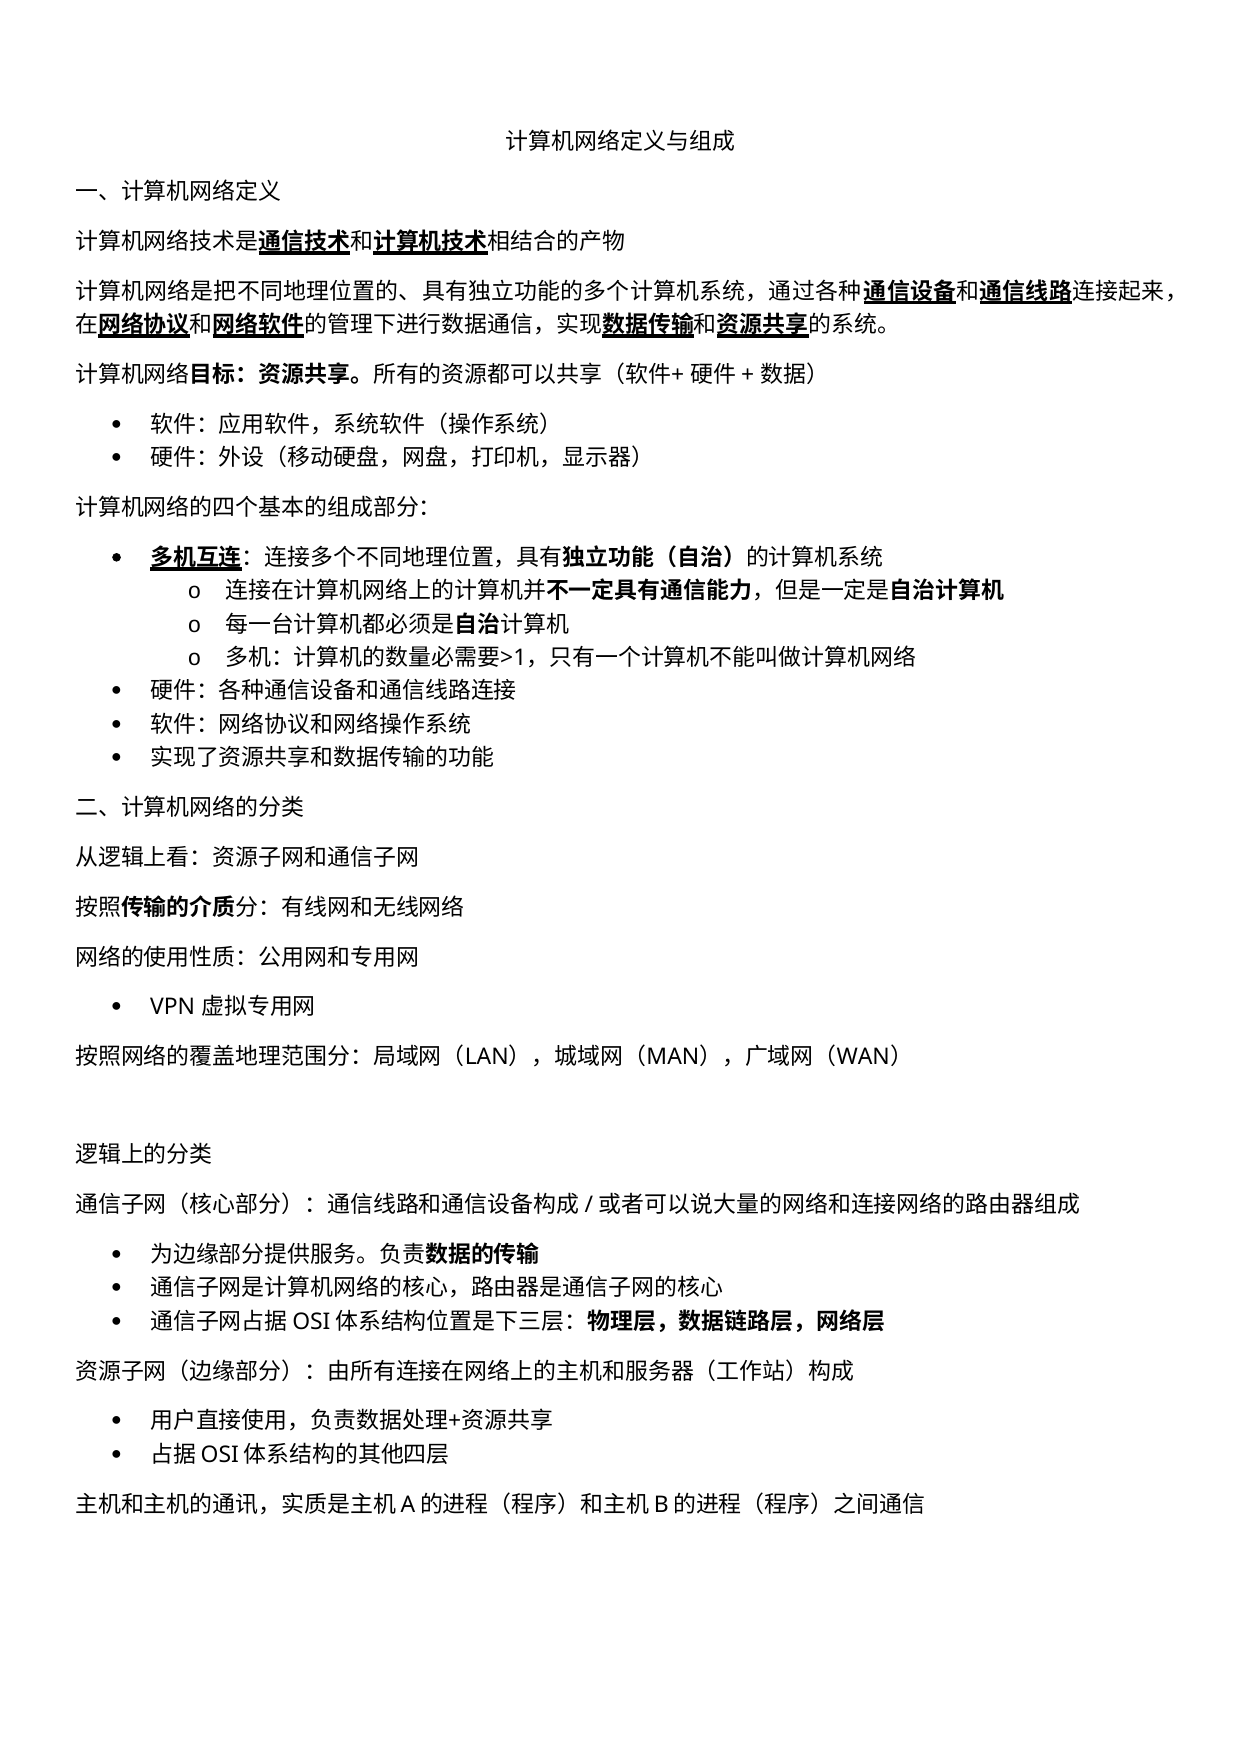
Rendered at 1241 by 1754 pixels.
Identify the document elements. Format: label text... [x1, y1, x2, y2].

text 计算机网络技术是通信技术和计算机技术相结合的产物 [75, 223, 1165, 256]
list 软件：应用软件，系统软件（操作系统） [112, 406, 1165, 439]
list 软件：网络协议和网络操作系统 [112, 706, 1165, 739]
text 按照传输的介质分：有线网和无线网络 [75, 888, 1165, 922]
text 按照网络的覆盖地理范围分：局域网（LAN），城域网（MAN），广域网（WAN） [75, 1038, 1165, 1072]
list 通信子网是计算机网络的核心，路由器是通信子网的核心 [112, 1269, 1165, 1302]
list 为边缘部分提供服务。负责数据的传输 [112, 1236, 1165, 1269]
text 计算机网络是把不同地理位置的、具有独立功能的多个计算机系统，通过各种通信设备和通信线路连接起来，在网络协议和网络软件的管理下进行数据通信，实现数据传输和资源共享的系统。 [75, 273, 1165, 339]
list 每一台计算机都必须是自治计算机 [187, 605, 1165, 639]
text 二、计算机网络的分类 [75, 789, 1165, 822]
list 多机：计算机的数量必需要>1，只有一个计算机不能叫做计算机网络 [187, 639, 1165, 672]
list 实现了资源共享和数据传输的功能 [112, 739, 1165, 772]
text 计算机网络的四个基本的组成部分： [75, 489, 1165, 522]
text 资源子网（边缘部分）：由所有连接在网络上的主机和服务器（工作站）构成 [75, 1352, 1165, 1386]
text 通信子网（核心部分）：通信线路和通信设备构成 / 或者可以说大量的网络和连接网络的路由器组成 [75, 1186, 1165, 1219]
list 通信子网占据OSI体系结构位置是下三层：物理层，数据链路层，网络层 [112, 1302, 1165, 1336]
text 主机和主机的通讯，实质是主机A的进程（程序）和主机B的进程（程序）之间通信 [75, 1486, 1165, 1519]
text 逻辑上的分类 [75, 1136, 1165, 1169]
text 计算机网络目标：资源共享。所有的资源都可以共享（软件+ 硬件 + 数据） [75, 356, 1165, 389]
text 计算机网络定义与组成 [75, 123, 1165, 156]
list 用户直接使用，负责数据处理+资源共享 [112, 1402, 1165, 1436]
text 网络的使用性质：公用网和专用网 [75, 938, 1165, 972]
list 连接在计算机网络上的计算机并不一定具有通信能力，但是一定是自治计算机 [187, 572, 1165, 605]
text 一、计算机网络定义 [75, 173, 1165, 206]
list 多机互连：连接多个不同地理位置，具有独立功能（自治）的计算机系统 [112, 539, 1165, 572]
list 硬件：外设（移动硬盘，网盘，打印机，显示器） [112, 439, 1165, 472]
list 硬件：各种通信设备和通信线路连接 [112, 672, 1165, 706]
list VPN 虚拟专用网 [112, 988, 1165, 1022]
text 从逻辑上看：资源子网和通信子网 [75, 838, 1165, 872]
list 占据OSI体系结构的其他四层 [112, 1436, 1165, 1469]
